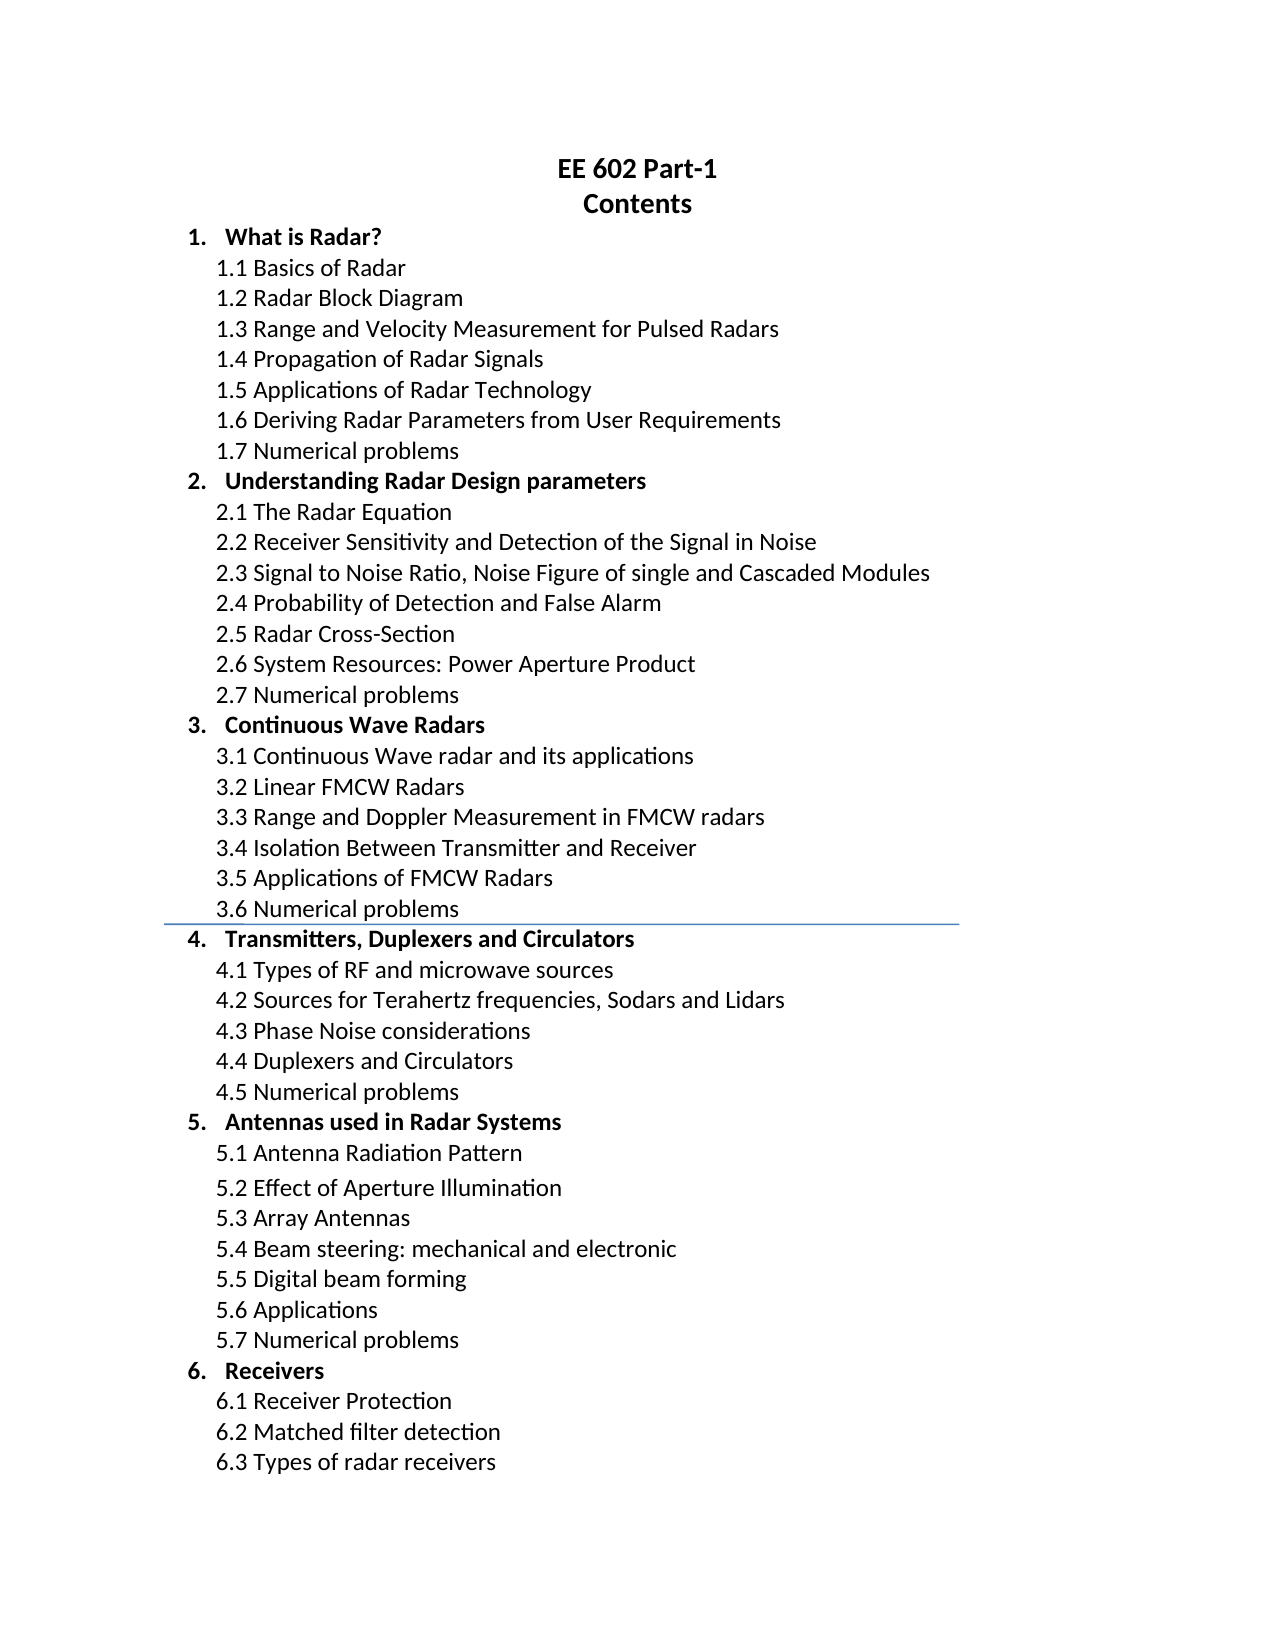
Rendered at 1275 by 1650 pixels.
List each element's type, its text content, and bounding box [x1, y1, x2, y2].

list Continuous Wave radar and its applications [216, 740, 1125, 771]
list Linear FMCW Radars [216, 771, 1125, 801]
list Digital beam forming [216, 1263, 1125, 1294]
list Isolation Between Transmitter and Receiver [216, 832, 1125, 862]
list Signal to Noise Ratio, Noise Figure of single and Cascaded Modules [216, 557, 1125, 587]
list Probability of Detection and False Alarm [216, 587, 1125, 618]
list Applications of Radar Technology [216, 374, 1125, 404]
list Phase Noise considerations [216, 1015, 1125, 1045]
list Range and Doppler Measurement in FMCW radars [216, 801, 1125, 832]
list Receiver Sensitivity and Detection of the Signal in Noise [216, 526, 1125, 557]
list Propagation of Radar Signals [216, 343, 1125, 374]
list Numerical problems [216, 1324, 1125, 1355]
list Beam steering: mechanical and electronic [216, 1233, 1125, 1263]
list Numerical problems [216, 679, 1125, 709]
list Matched filter detection [216, 1416, 1125, 1447]
list Antennas used in Radar Systems [187, 1106, 1125, 1137]
list Radar Cross-Section [216, 618, 1125, 648]
list Applications [216, 1294, 1125, 1324]
list The Radar Equation [216, 496, 1125, 526]
list Radar Block Diagram [216, 282, 1125, 313]
list Types of radar receivers [216, 1447, 1125, 1477]
list Numerical problems [216, 893, 1125, 923]
list Array Antennas [216, 1202, 1125, 1233]
list Applications of FMCW Radars [216, 862, 1125, 893]
list Antenna Radiation Pattern [216, 1137, 1125, 1167]
text EE 602 Part-1 [150, 150, 1125, 186]
list Sources for Terahertz frequencies, Sodars and Lidars [216, 984, 1125, 1015]
list Transmitters, Duplexers and Circulators [187, 923, 1125, 954]
text Contents [150, 186, 1125, 221]
list Receivers [187, 1355, 1125, 1386]
list Receiver Protection [216, 1386, 1125, 1416]
list Effect of Aperture Illumination [216, 1172, 1125, 1202]
list Numerical problems [216, 1076, 1125, 1106]
list Basics of Radar [216, 252, 1125, 282]
list What is Radar? [187, 221, 1125, 252]
list Continuous Wave Radars [187, 709, 1125, 740]
list Understanding Radar Design parameters [187, 465, 1125, 496]
list Duplexers and Circulators [216, 1045, 1125, 1076]
list System Resources: Power Aperture Product [216, 648, 1125, 679]
list Range and Velocity Measurement for Pulsed Radars [216, 313, 1125, 343]
list Types of RF and microwave sources [216, 954, 1125, 984]
list Numerical problems [216, 435, 1125, 465]
list Deriving Radar Parameters from User Requirements [216, 404, 1125, 435]
